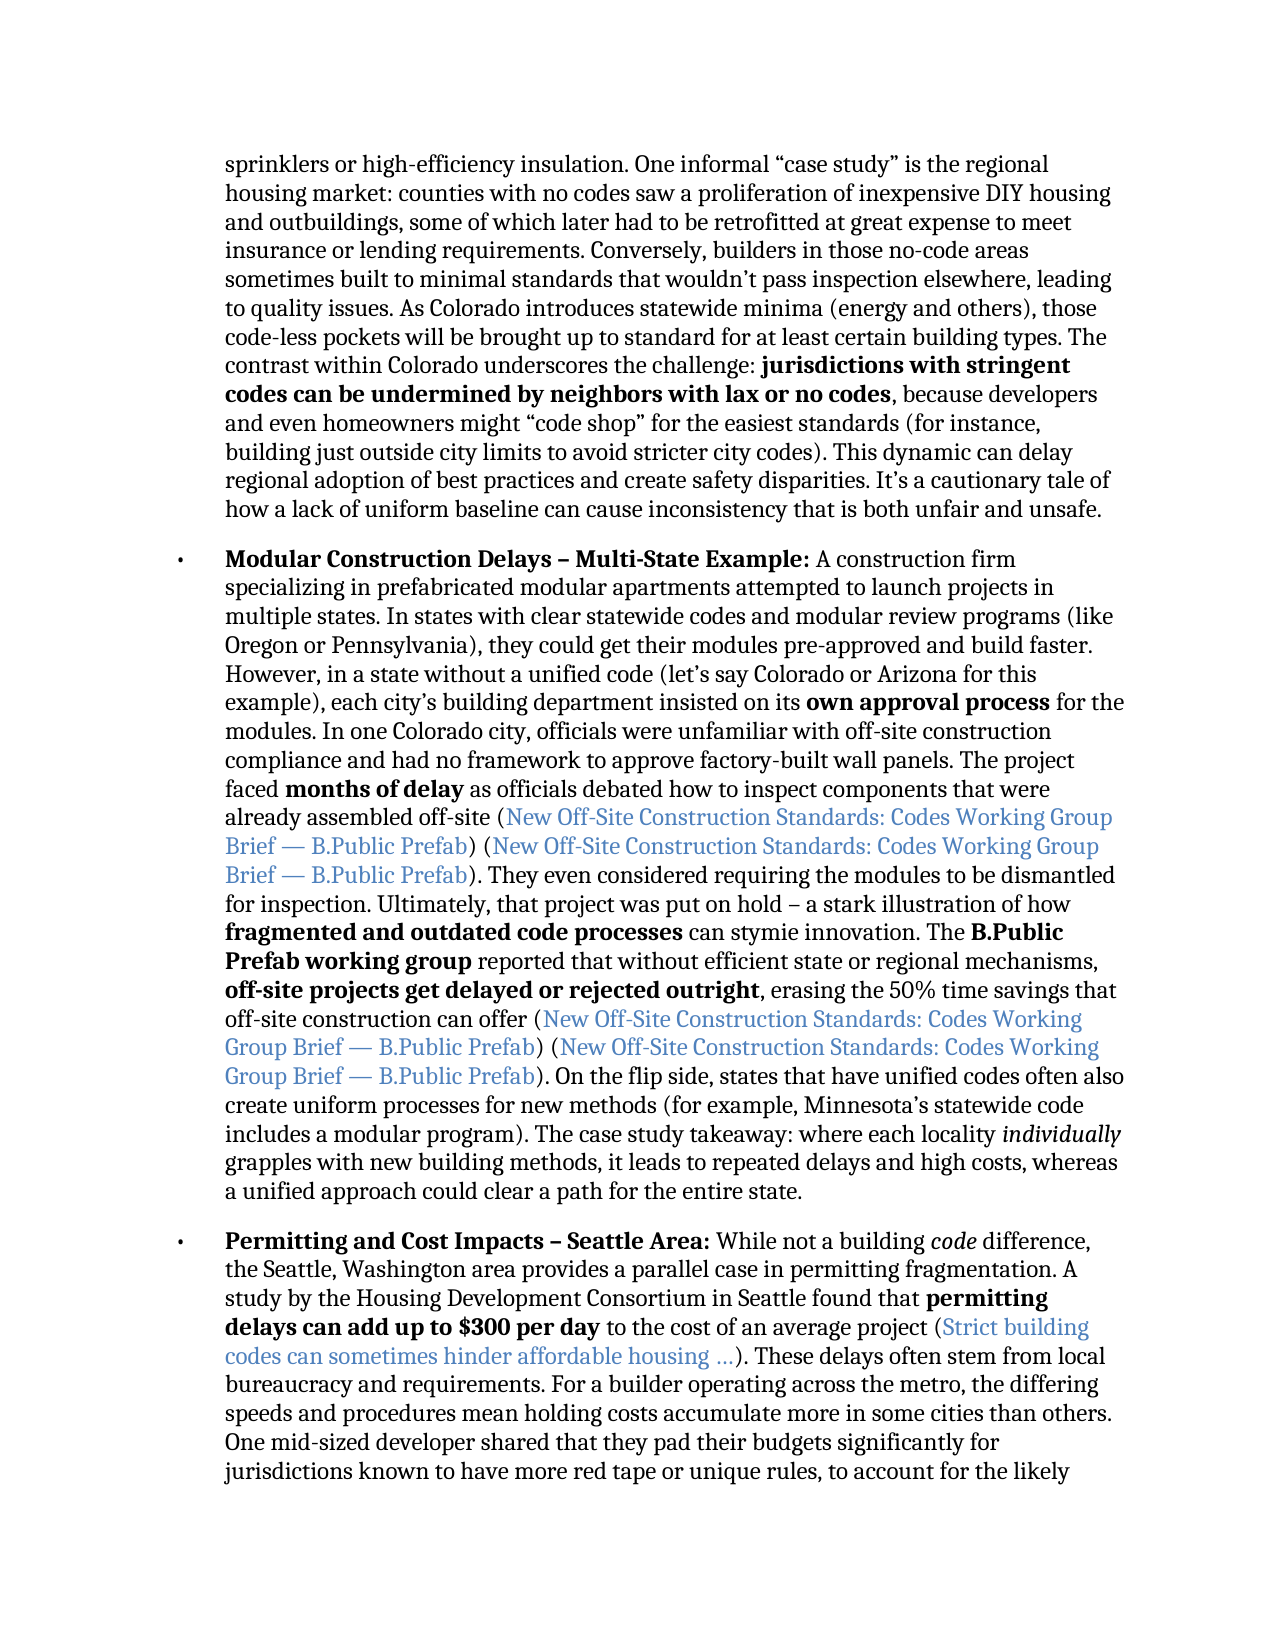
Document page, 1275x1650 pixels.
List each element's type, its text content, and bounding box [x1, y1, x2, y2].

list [175, 1227, 1125, 1485]
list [175, 150, 1125, 524]
list Modular Construction Delays – Multi-State Example: A construction firm specializing in prefabricated modular apartments attempted to launch projects in multiple states. In states with clear statewide codes and modular review programs (like Oregon or Pennsylvania), they could get their modules pre-approved and build faster. However, in a state without a unified code (let’s say Colorado or Arizona for this example), each city’s building department insisted on its own approval process for the modules. In one Colorado city, officials were unfamiliar with off-site construction compliance and had no framework to approve factory-built wall panels. The project faced months of delay as officials debated how to inspect components that were already assembled off-site (New Off-Site Construction Standards: Codes Working Group Brief — B.Public Prefab) (New Off-Site Construction Standards: Codes Working Group Brief — B.Public Prefab). They even considered requiring the modules to be dismantled for inspection. Ultimately, that project was put on hold – a stark illustration of how fragmented and outdated code processes can stymie innovation. The B.Public Prefab working group reported that without efficient state or regional mechanisms, off-site projects get delayed or rejected outright, erasing the 50% time savings that off-site construction can offer (New Off-Site Construction Standards: Codes Working Group Brief — B.Public Prefab) (New Off-Site Construction Standards: Codes Working Group Brief — B.Public Prefab). On the flip side, states that have unified codes often also create uniform processes for new methods (for example, Minnesota’s statewide code includes a modular program). The case study takeaway: where each locality individually grapples with new building methods, it leads to repeated delays and high costs, whereas a unified approach could clear a path for the entire state. [175, 544, 1125, 1206]
